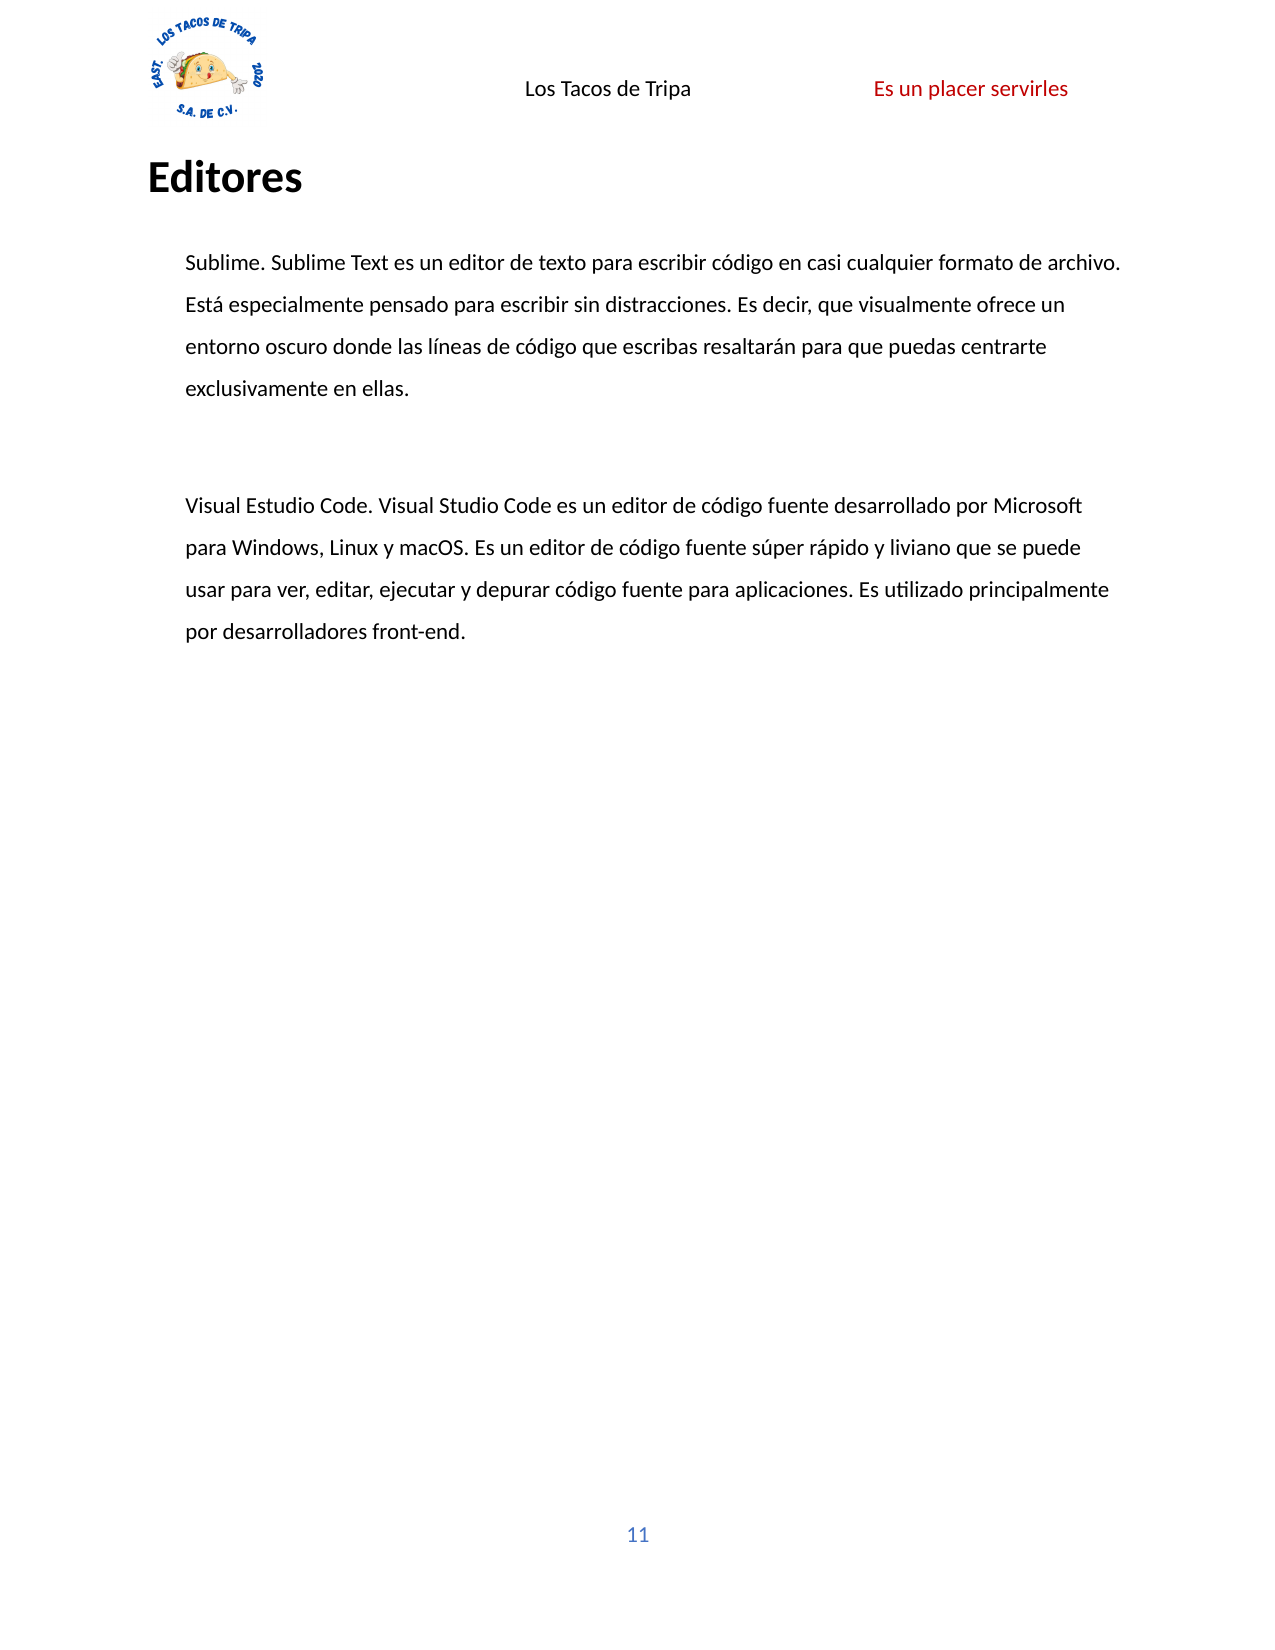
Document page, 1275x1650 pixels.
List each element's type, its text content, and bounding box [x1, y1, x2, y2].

text Sublime. Sublime Text es un editor de texto para escribir código en casi cualquier formato de archivo. Está especialmente pensado para escribir sin distracciones. Es decir, que visualmente ofrece un entorno oscuro donde las líneas de código que escribas resaltarán para que puedas centrarte exclusivamente en ellas. [185, 248, 1127, 402]
picture [147, 7, 267, 127]
text Editores [148, 148, 1127, 204]
text Visual Estudio Code. Visual Studio Code es un editor de código fuente desarrollado por Microsoft para Windows, Linux y macOS. Es un editor de código fuente súper rápido y liviano que se puede usar para ver, editar, ejecutar y depurar código fuente para aplicaciones. Es utilizado principalmente por desarrolladores front-end. [185, 491, 1127, 645]
